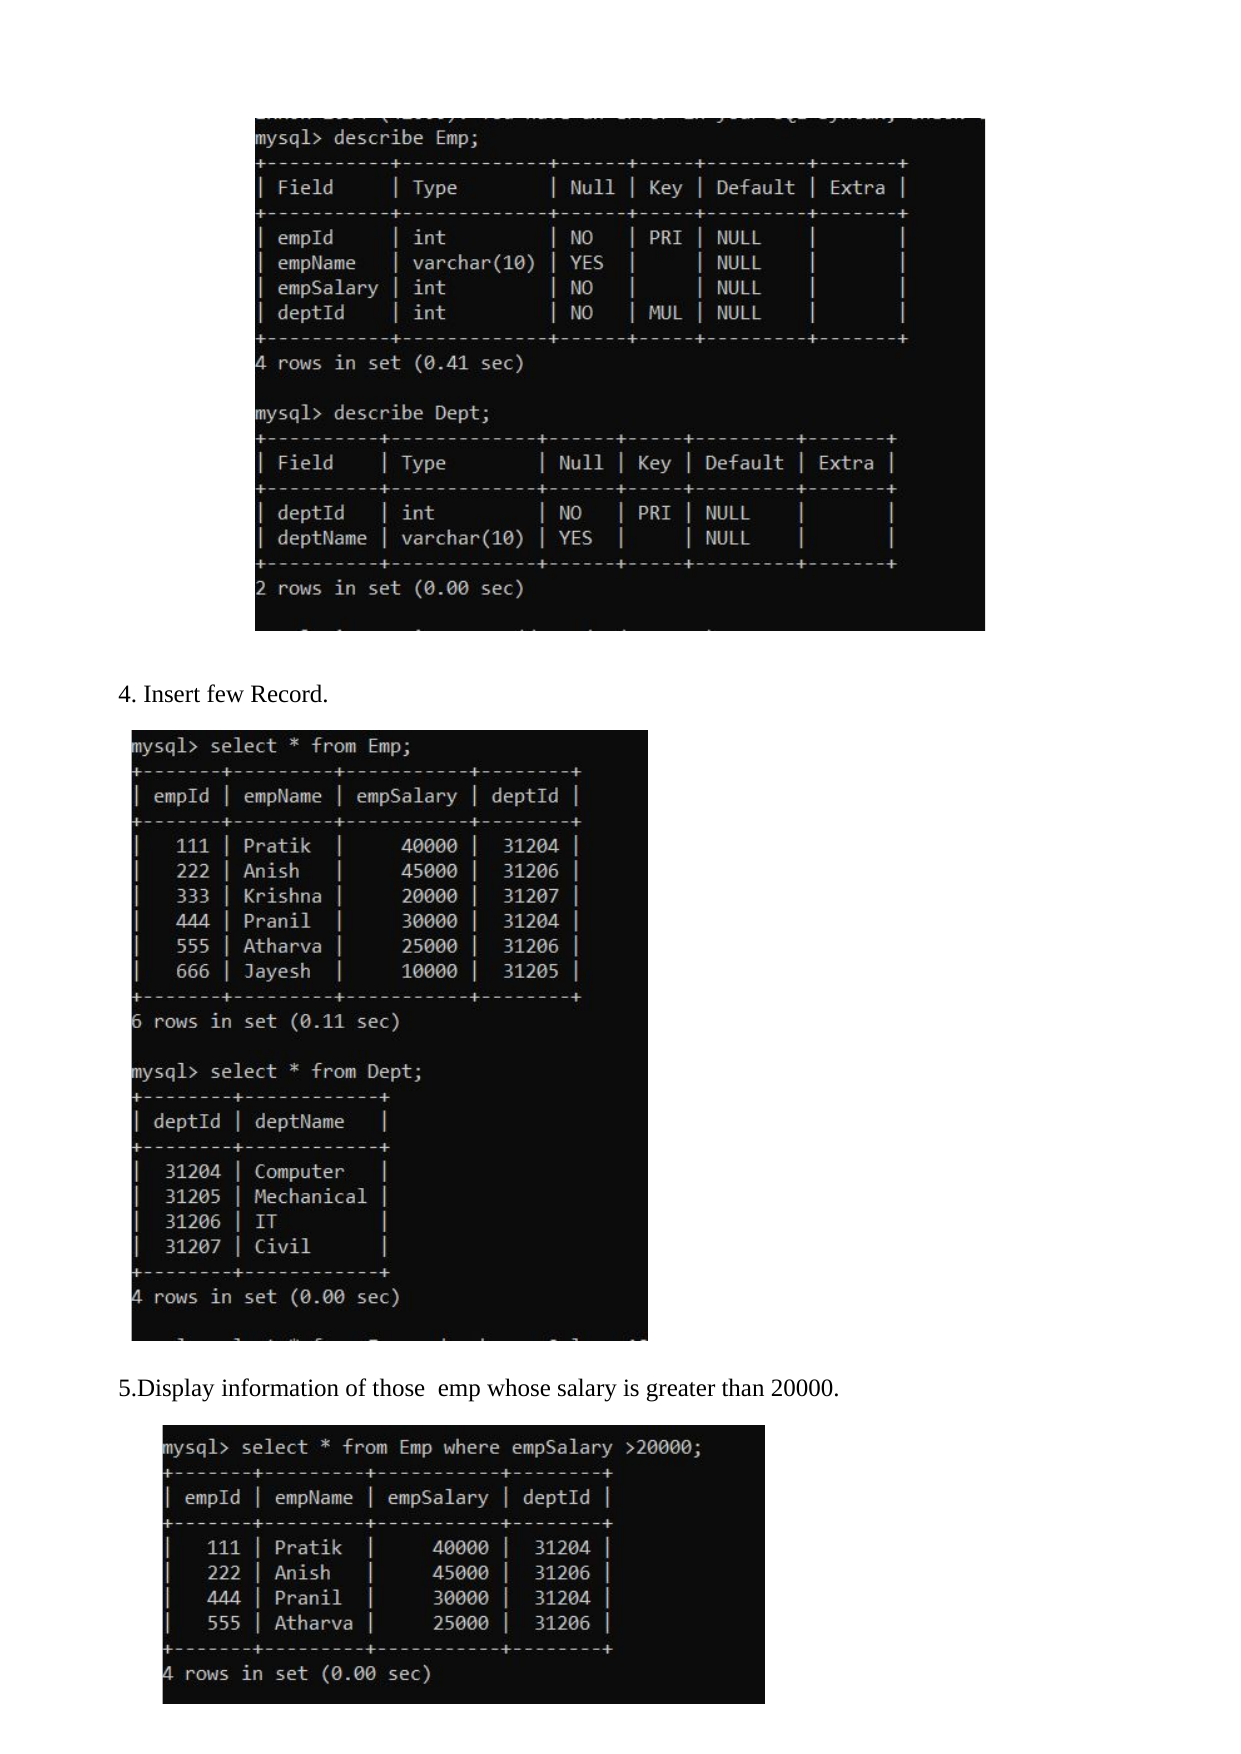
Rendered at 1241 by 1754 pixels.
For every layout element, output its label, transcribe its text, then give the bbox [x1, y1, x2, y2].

picture [255, 118, 986, 631]
text 4. Insert few Record. [118, 679, 1122, 708]
picture [131, 730, 648, 1341]
picture [162, 1425, 765, 1704]
text 5.Display information of those emp whose salary is greater than 20000. [118, 1373, 1122, 1402]
